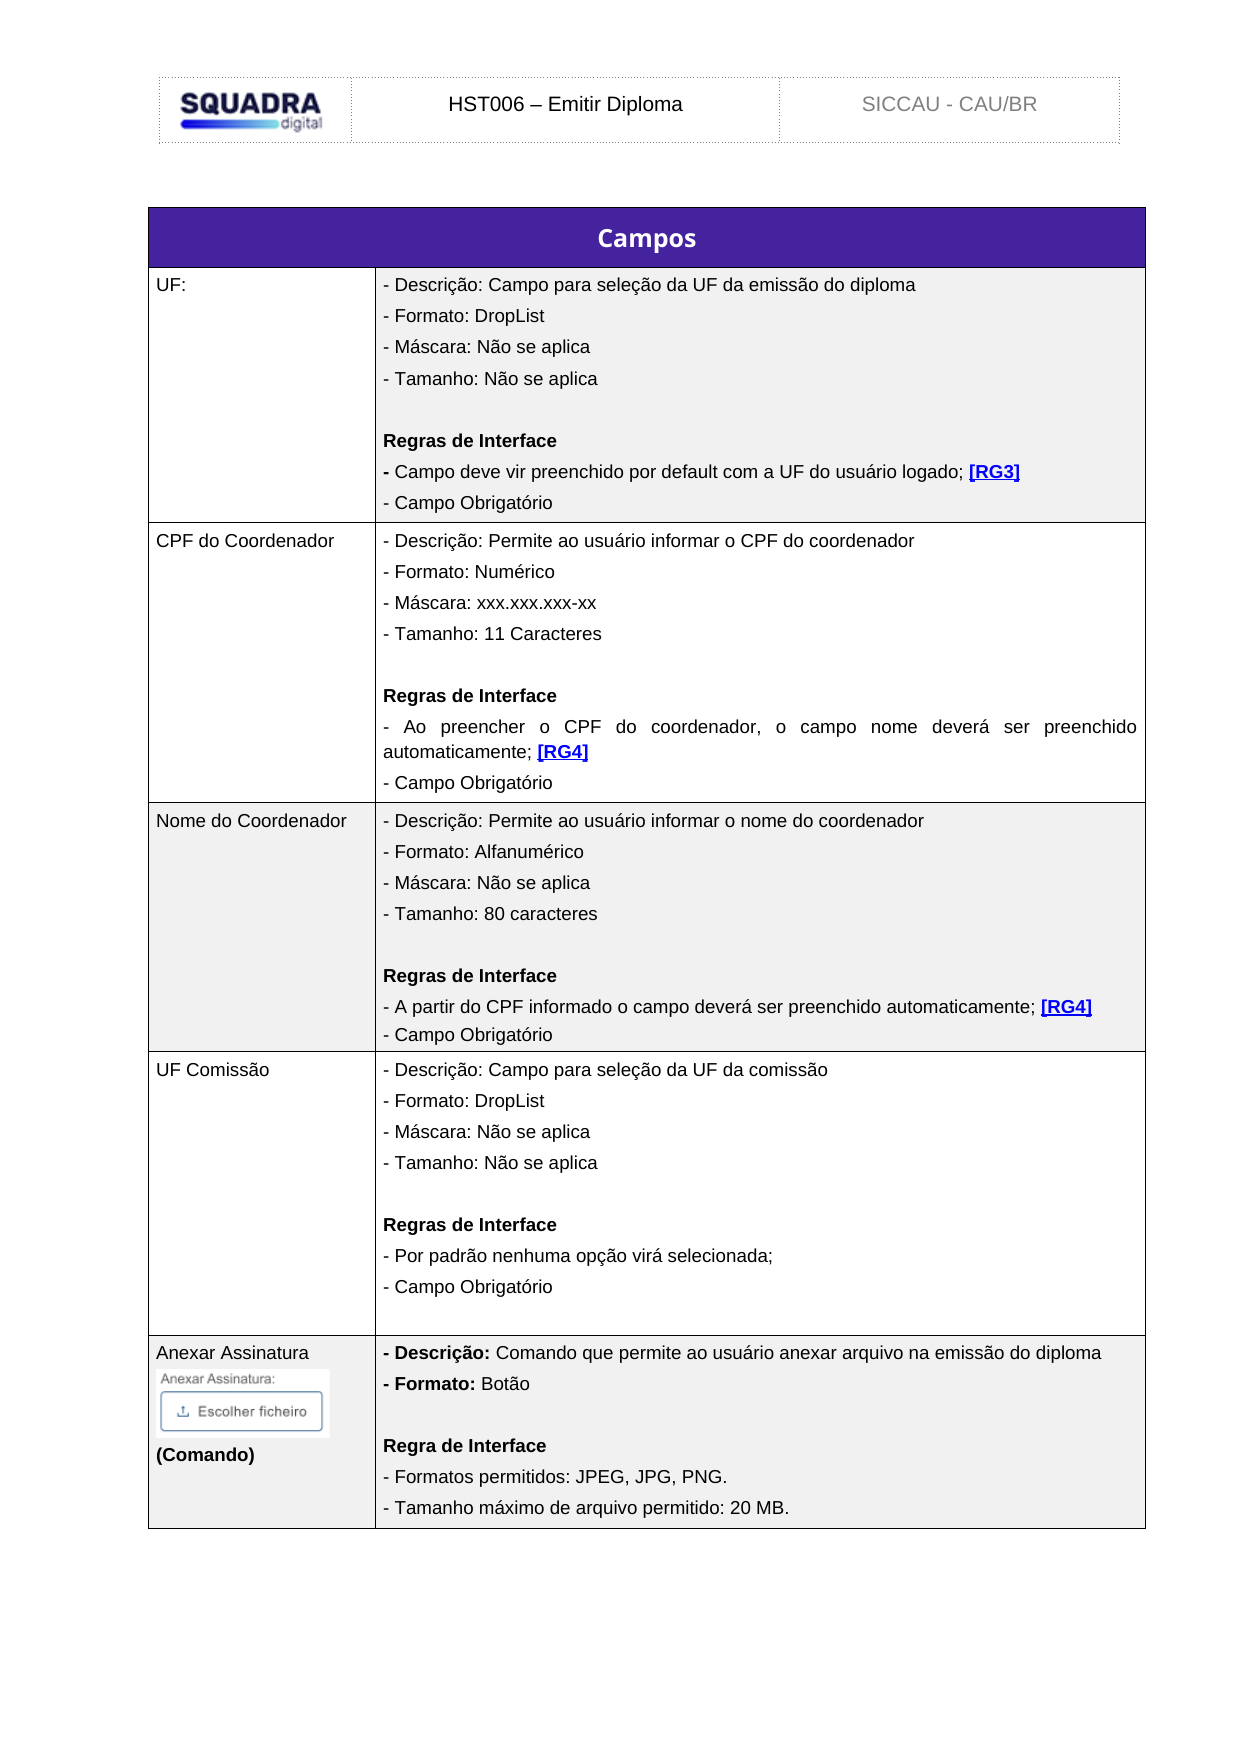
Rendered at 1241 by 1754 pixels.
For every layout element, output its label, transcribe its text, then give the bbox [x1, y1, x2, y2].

table_cell - Descrição: Campo para seleção da UF da emissão do diploma - Formato: DropList - Máscara: Não se aplica - Tamanho: Não se aplica Regras de Interface - Campo deve vir preenchido por default com a UF do usuário logado; [RG3] - Campo Obrigatório [376, 268, 1145, 522]
table_cell - Descrição: Comando que permite ao usuário anexar arquivo na emissão do diploma - Formato: Botão Regra de Interface - Formatos permitidos: JPEG, JPG, PNG. - Tamanho máximo de arquivo permitido: 20 MB. [376, 1336, 1145, 1528]
picture [155, 1369, 330, 1438]
picture [173, 90, 338, 142]
table_cell - Descrição: Campo para seleção da UF da comissão - Formato: DropList - Máscara: Não se aplica - Tamanho: Não se aplica Regras de Interface - Por padrão nenhuma opção virá selecionada; - Campo Obrigatório [376, 1052, 1145, 1335]
table_header Campos [149, 208, 1145, 267]
table_cell Anexar Assinatura (Comando) [149, 1336, 375, 1528]
table_cell UF Comissão [149, 1052, 375, 1335]
table_cell Nome do Coordenador [149, 803, 375, 1051]
table_cell - Descrição: Permite ao usuário informar o CPF do coordenador - Formato: Numérico - Máscara: xxx.xxx.xxx-xx - Tamanho: 11 Caracteres Regras de Interface - Ao preencher o CPF do coordenador, o campo nome deverá ser preenchido automaticamente; [RG4] - Campo Obrigatório [376, 523, 1145, 802]
table_cell UF: [149, 268, 375, 522]
table_cell CPF do Coordenador [149, 523, 375, 802]
table_cell - Descrição: Permite ao usuário informar o nome do coordenador - Formato: Alfanumérico - Máscara: Não se aplica - Tamanho: 80 caracteres Regras de Interface - A partir do CPF informado o campo deverá ser preenchido automaticamente; [RG4] - Campo Obrigatório [376, 803, 1145, 1051]
